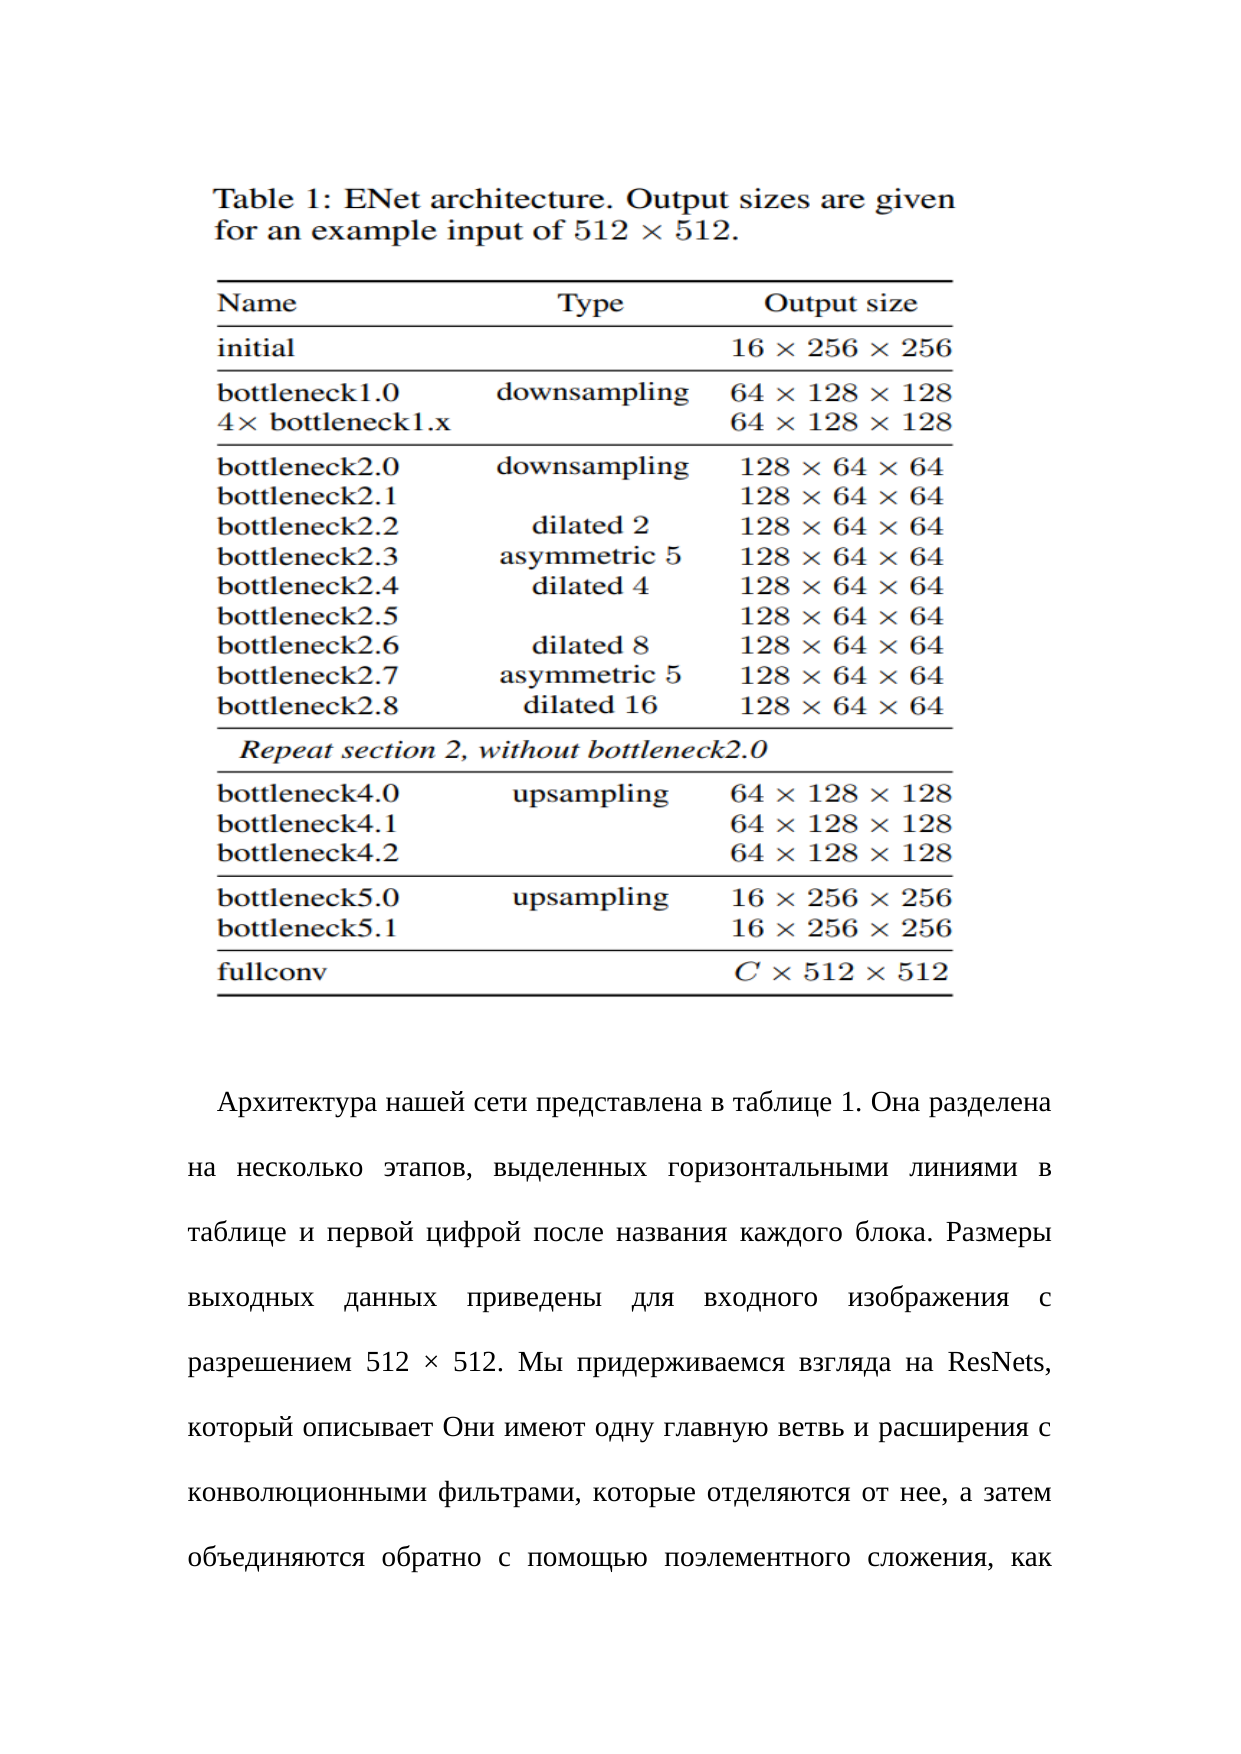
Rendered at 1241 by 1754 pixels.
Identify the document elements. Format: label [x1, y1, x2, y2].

text [187, 1069, 1053, 1589]
picture [187, 162, 1053, 1015]
